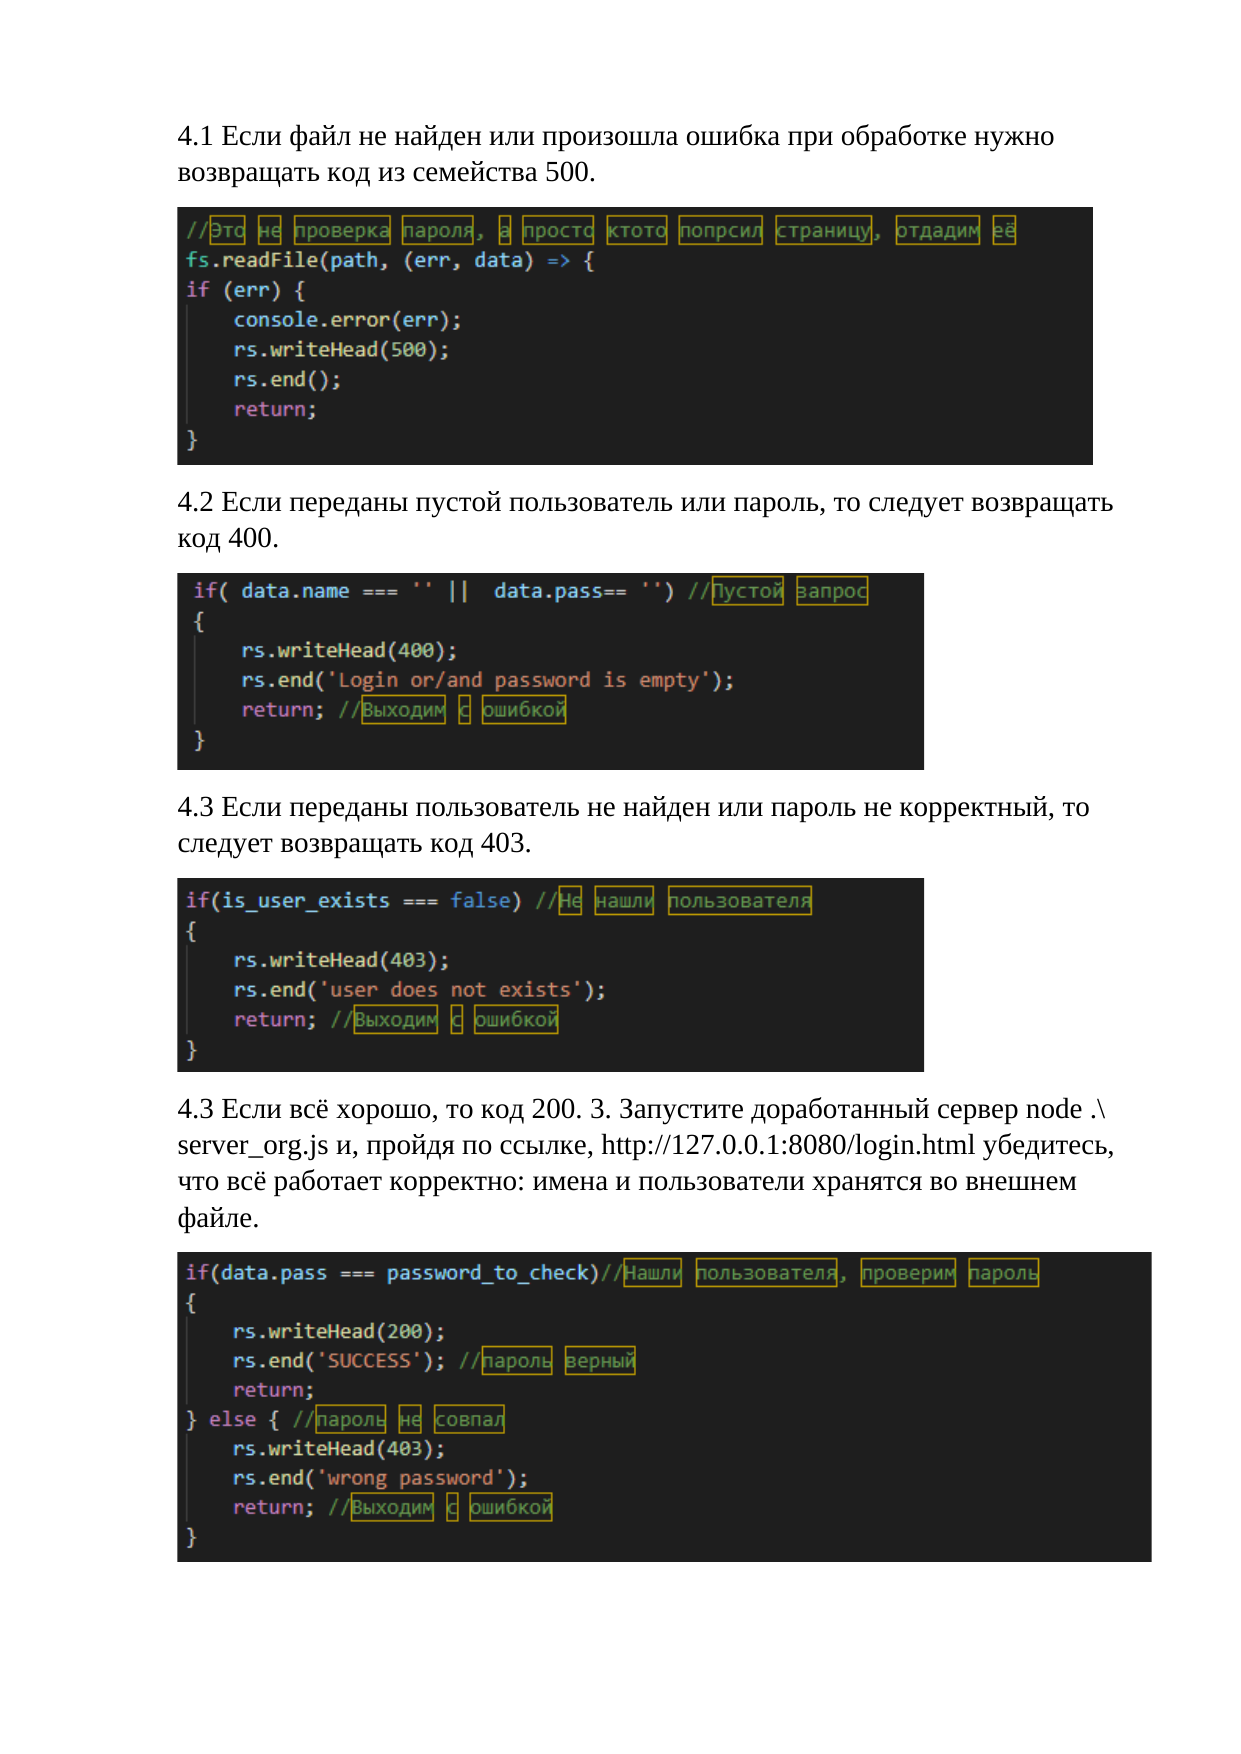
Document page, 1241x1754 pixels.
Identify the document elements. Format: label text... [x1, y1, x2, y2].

picture [177, 1252, 1152, 1562]
text 4.2 Если переданы пустой пользователь или пароль, то следует возвращать код 400. [177, 484, 1152, 554]
picture [177, 878, 925, 1072]
text 4.1 Если файл не найден или произошла ошибка при обработке нужно возвращать код из семейства 500. [177, 118, 1152, 188]
picture [177, 207, 1093, 465]
text 4.3 Если переданы пользователь не найден или пароль не корректный, то следует возвращать код 403. [177, 789, 1152, 859]
picture [177, 573, 925, 770]
text 4.3 Если всё хорошо, то код 200. 3. Запустите доработанный сервер node .\server_org.js и, пройдя по ссылке, http://127.0.0.1:8080/login.html убедитесь, что всё работает корректно: имена и пользователи хранятся во внешнем файле. [177, 1091, 1152, 1233]
